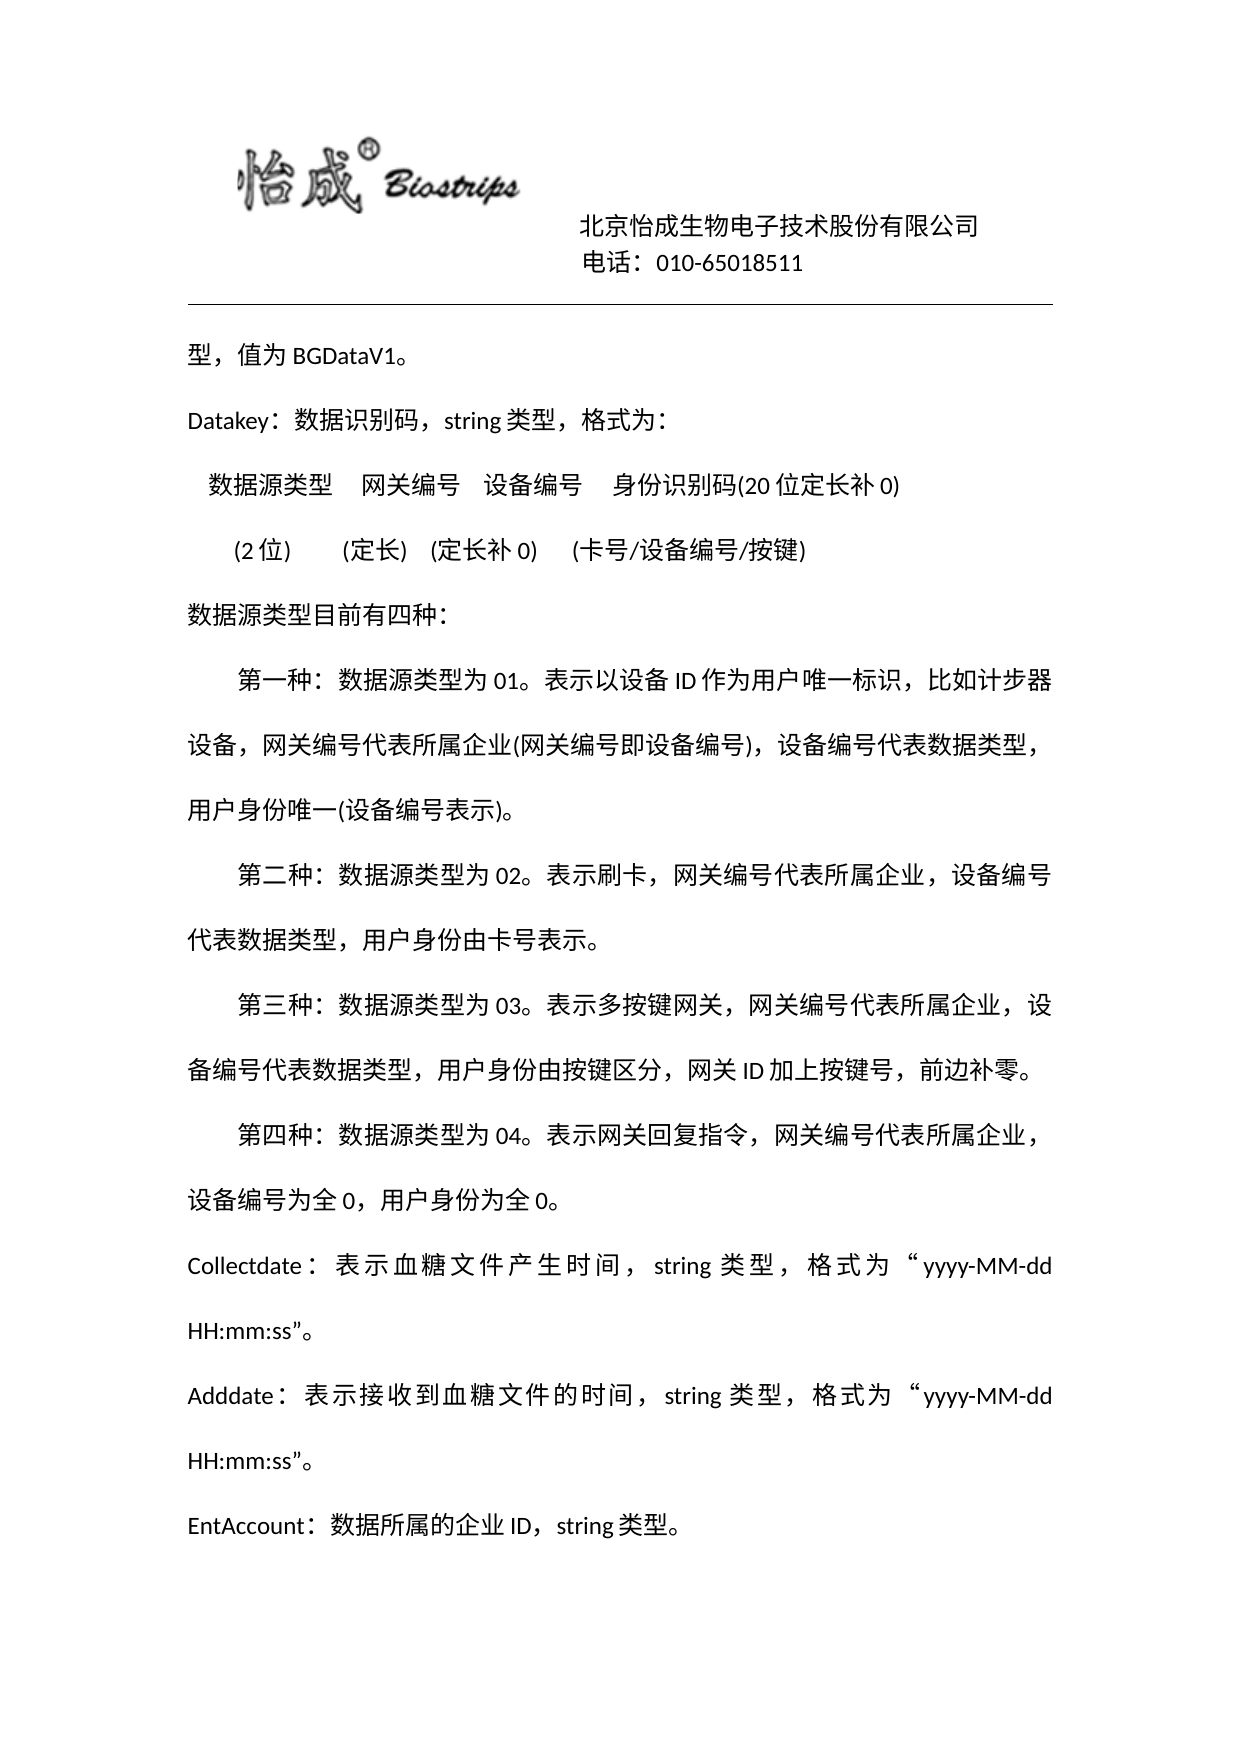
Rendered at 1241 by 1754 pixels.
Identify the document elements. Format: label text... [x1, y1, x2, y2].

text 数据源类型目前有四种： [187, 581, 1053, 646]
text 第四种：数据源类型为04。表示网关回复指令，网关编号代表所属企业，设备编号为全0，用户身份为全0。 [187, 1101, 1053, 1231]
text 第三种：数据源类型为03。表示多按键网关，网关编号代表所属企业，设备编号代表数据类型，用户身份由按键区分，网关ID加上按键号，前边补零。 [187, 971, 1053, 1101]
text Datakey：数据识别码，string类型，格式为： [187, 386, 1053, 451]
text Adddate：表示接收到血糖文件的时间，string类型，格式为“yyyy-MM-dd HH:mm:ss”。 [187, 1361, 1053, 1491]
text Collectdate：表示血糖文件产生时间，string类型，格式为“yyyy-MM-dd HH:mm:ss”。 [187, 1231, 1053, 1361]
text 数据源类型 网关编号 设备编号 身份识别码(20位定长补0) [187, 451, 1053, 516]
text Apptype：表示输出的是血糖数据，解析器输出的数据类型唯一标识。string类型，值为BGDataV1。 [187, 321, 1053, 386]
picture [237, 119, 580, 236]
text (2位) (定长) (定长补0) (卡号/设备编号/按键) [187, 516, 1053, 581]
text EntAccount：数据所属的企业ID，string类型。 [187, 1491, 1053, 1556]
text 第一种：数据源类型为01。表示以设备ID作为用户唯一标识，比如计步器设备，网关编号代表所属企业(网关编号即设备编号)，设备编号代表数据类型，用户身份唯一(设备编号表示)。 [187, 646, 1053, 841]
text 第二种：数据源类型为02。表示刷卡，网关编号代表所属企业，设备编号代表数据类型，用户身份由卡号表示。 [187, 841, 1053, 971]
